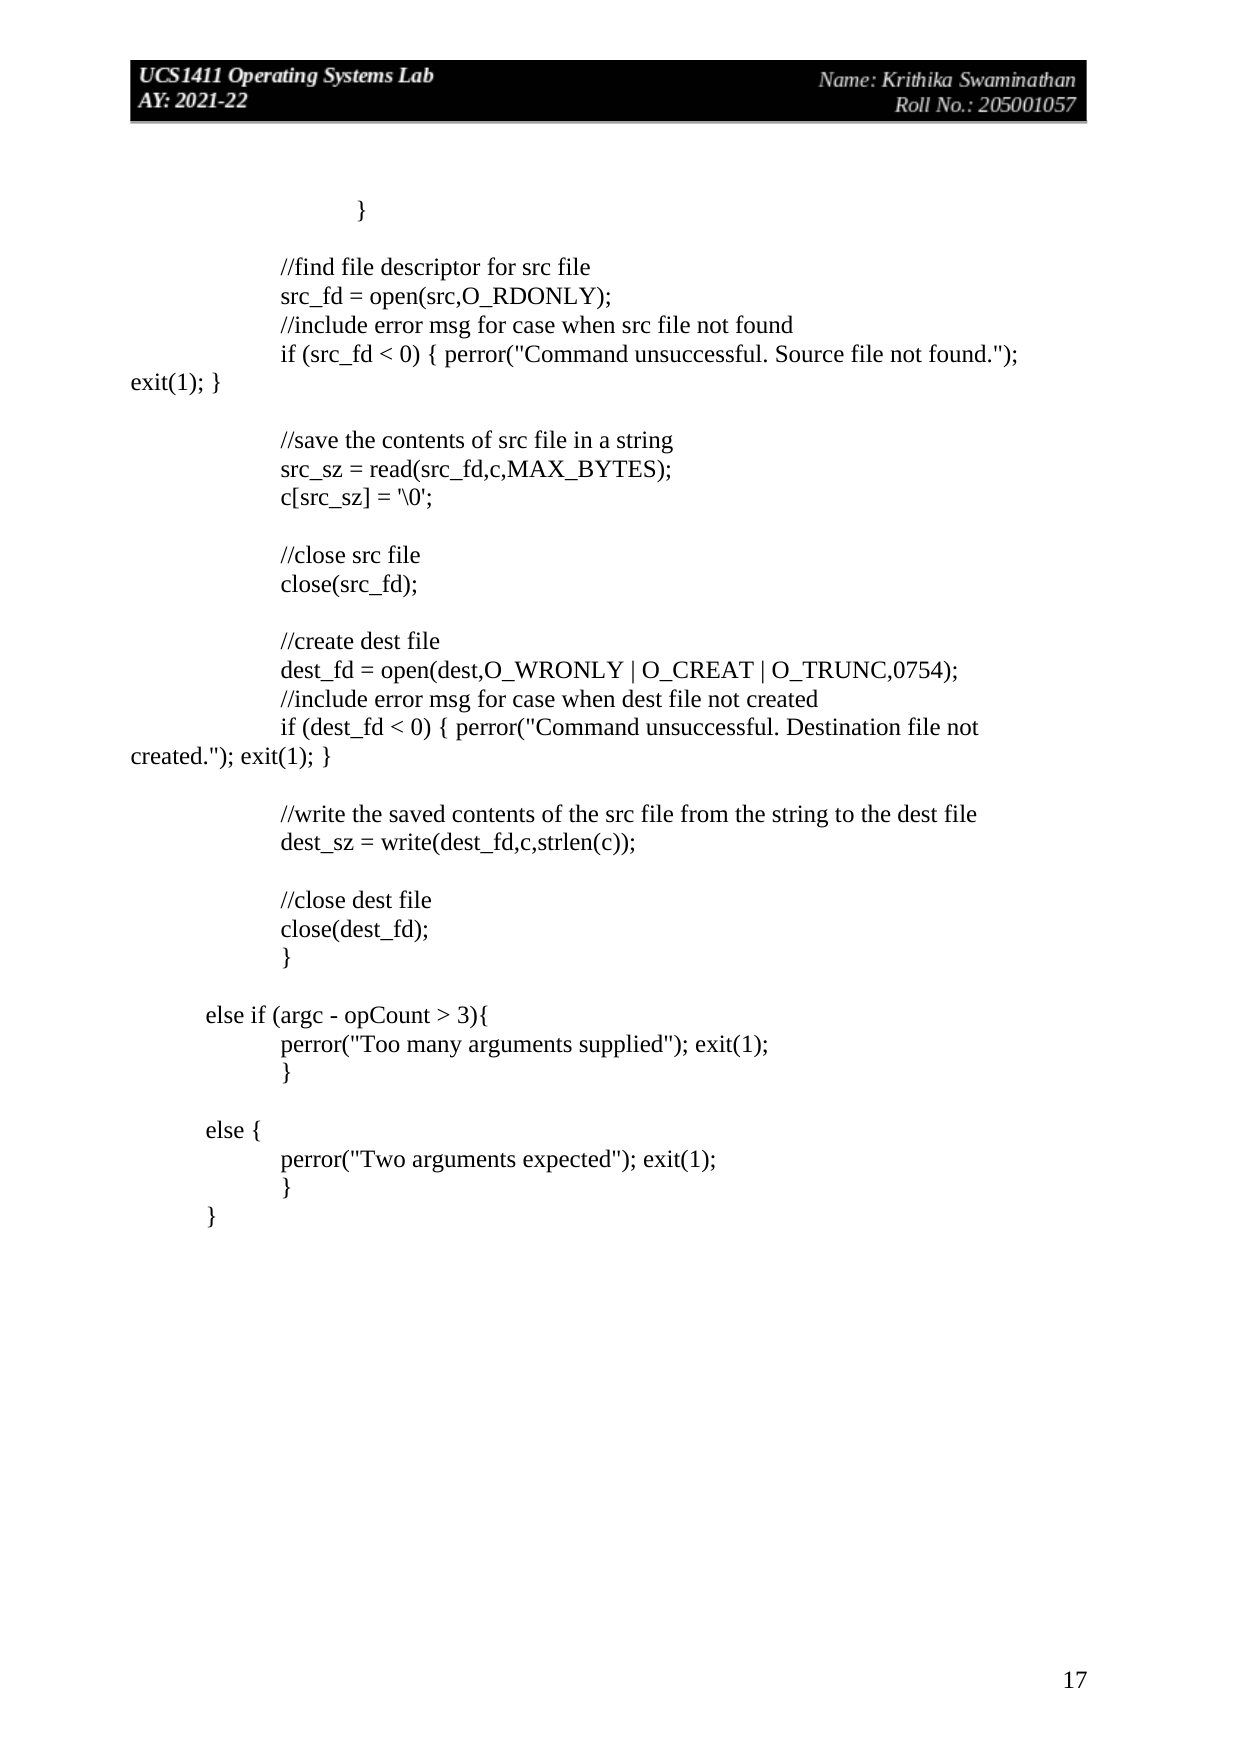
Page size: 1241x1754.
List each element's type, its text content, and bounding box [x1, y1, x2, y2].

text if (dest_fd < 0) { perror("Command unsuccessful. Destination file not created."); exit(1); } [130, 712, 1087, 770]
text //save the contents of src file in a string [130, 425, 1087, 454]
text c[src_sz] = '\0'; [130, 482, 1087, 511]
text //include error msg for case when src file not found [130, 310, 1087, 339]
text } [130, 942, 1087, 971]
text src_sz = read(src_fd,c,MAX_BYTES); [130, 454, 1087, 482]
text perror("Two arguments expected"); exit(1); [130, 1144, 1087, 1172]
text //find file descriptor for src file [130, 252, 1087, 281]
text src_fd = open(src,O_RDONLY); [130, 281, 1087, 310]
text else if (argc - opCount > 3){ [130, 1000, 1087, 1029]
text } [130, 1201, 1087, 1230]
text dest_sz = write(dest_fd,c,strlen(c)); [130, 827, 1087, 856]
text perror("Too many arguments supplied"); exit(1); [130, 1029, 1087, 1057]
picture [130, 60, 1087, 121]
text } [130, 1172, 1087, 1201]
text //include error msg for case when dest file not created [130, 684, 1087, 712]
text //close dest file [130, 885, 1087, 914]
text //write the saved contents of the src file from the string to the dest file [130, 799, 1087, 827]
text } [130, 195, 1087, 224]
text //create dest file [130, 626, 1087, 655]
text } [130, 1057, 1087, 1086]
text dest_fd = open(dest,O_WRONLY | O_CREAT | O_TRUNC,0754); [130, 655, 1087, 684]
text close(src_fd); [130, 569, 1087, 597]
text if (src_fd < 0) { perror("Command unsuccessful. Source file not found."); exit(1); } [130, 339, 1087, 396]
text //close src file [130, 540, 1087, 569]
text else { [130, 1115, 1087, 1144]
text close(dest_fd); [130, 914, 1087, 942]
